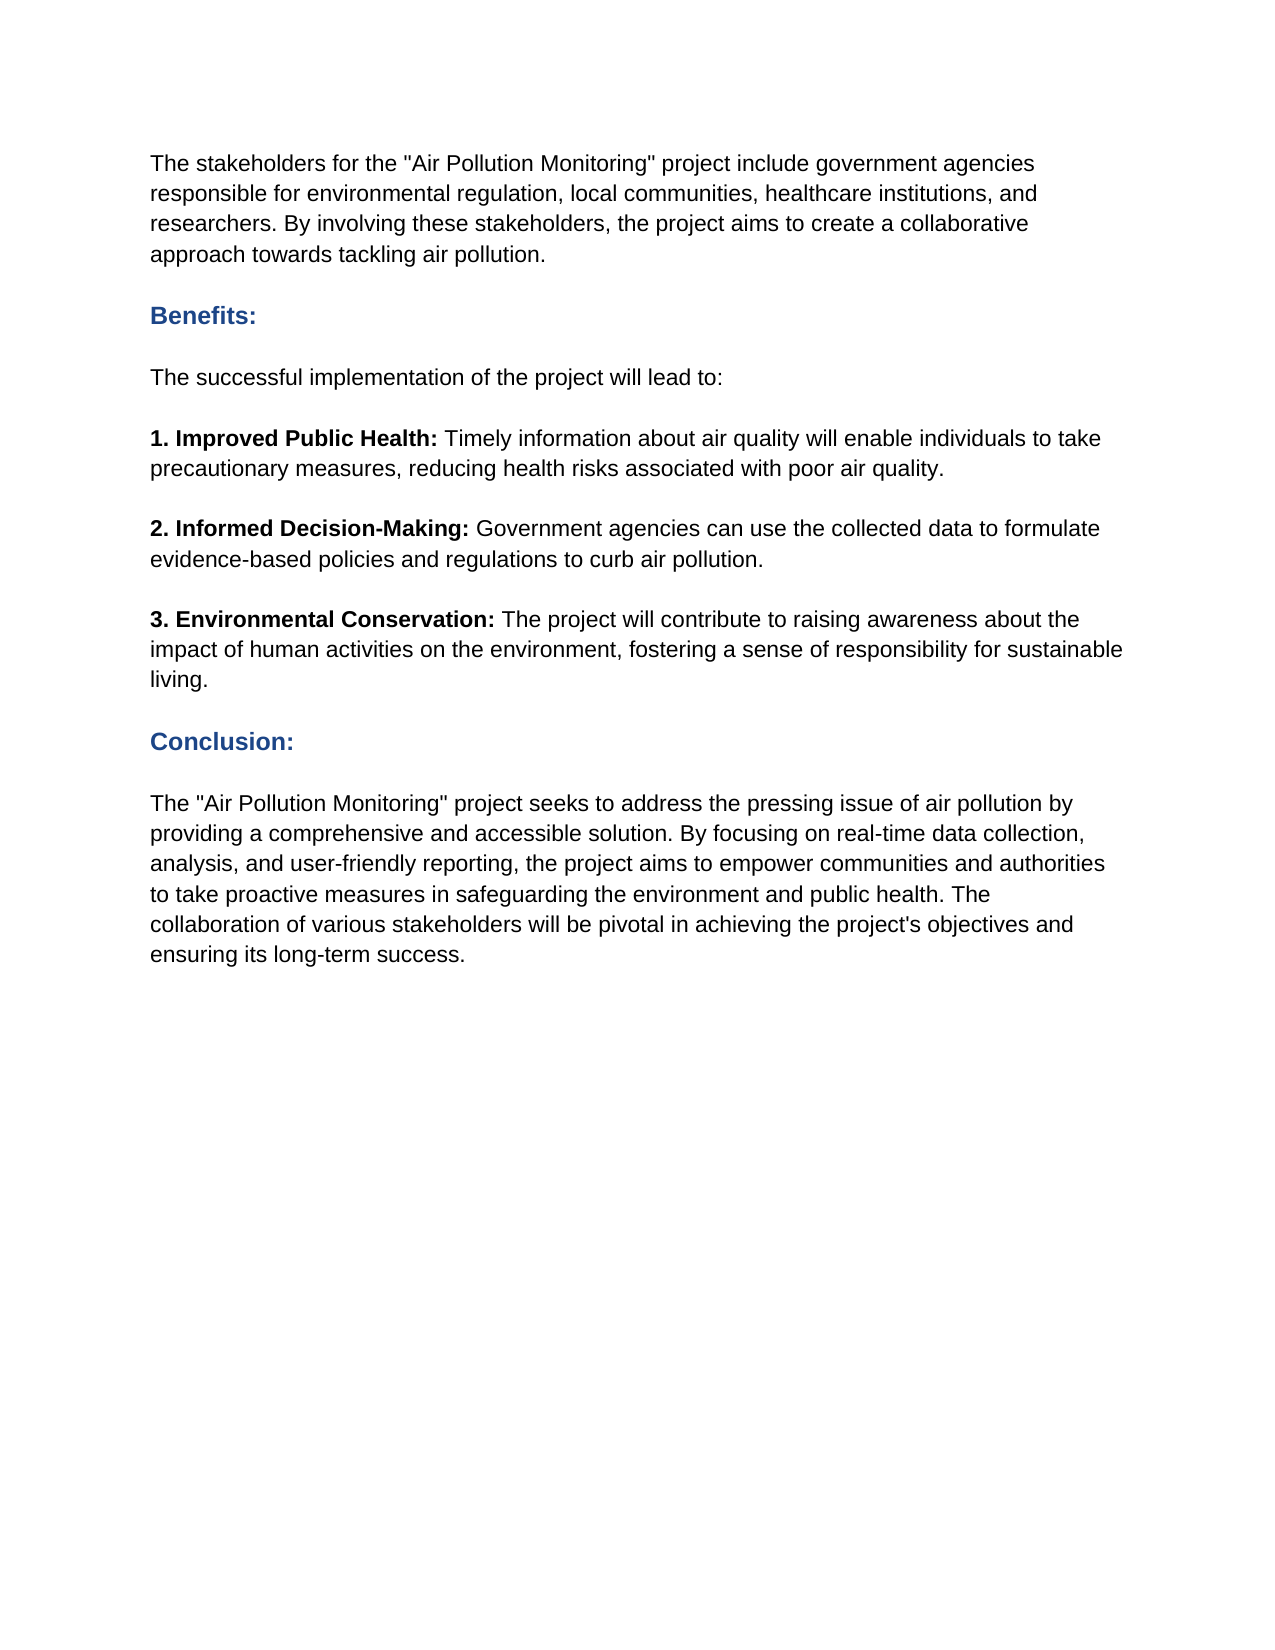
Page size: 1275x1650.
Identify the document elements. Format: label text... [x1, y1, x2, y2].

text Benefits: [150, 301, 1125, 330]
text The successful implementation of the project will lead to: [150, 364, 1125, 391]
text The stakeholders for the "Air Pollution Monitoring" project include government agencies responsible for environmental regulation, local communities, healthcare institutions, and researchers. By involving these stakeholders, the project aims to create a collaborative approach towards tackling air pollution. [150, 150, 1125, 267]
text Conclusion: [150, 727, 1125, 756]
text The "Air Pollution Monitoring" project seeks to address the pressing issue of air pollution by providing a comprehensive and accessible solution. By focusing on real-time data collection, analysis, and user-friendly reporting, the project aims to empower communities and authorities to take proactive measures in safeguarding the environment and public health. The collaboration of various stakeholders will be pivotal in achieving the project's objectives and ensuring its long-term success. [150, 790, 1125, 967]
text 3. Environmental Conservation: The project will contribute to raising awareness about the impact of human activities on the environment, fostering a sense of responsibility for sustainable living. [150, 606, 1125, 693]
text 1. Improved Public Health: Timely information about air quality will enable individuals to take precautionary measures, reducing health risks associated with poor air quality. [150, 425, 1125, 481]
text 2. Informed Decision-Making: Government agencies can use the collected data to formulate evidence-based policies and regulations to curb air pollution. [150, 515, 1125, 572]
